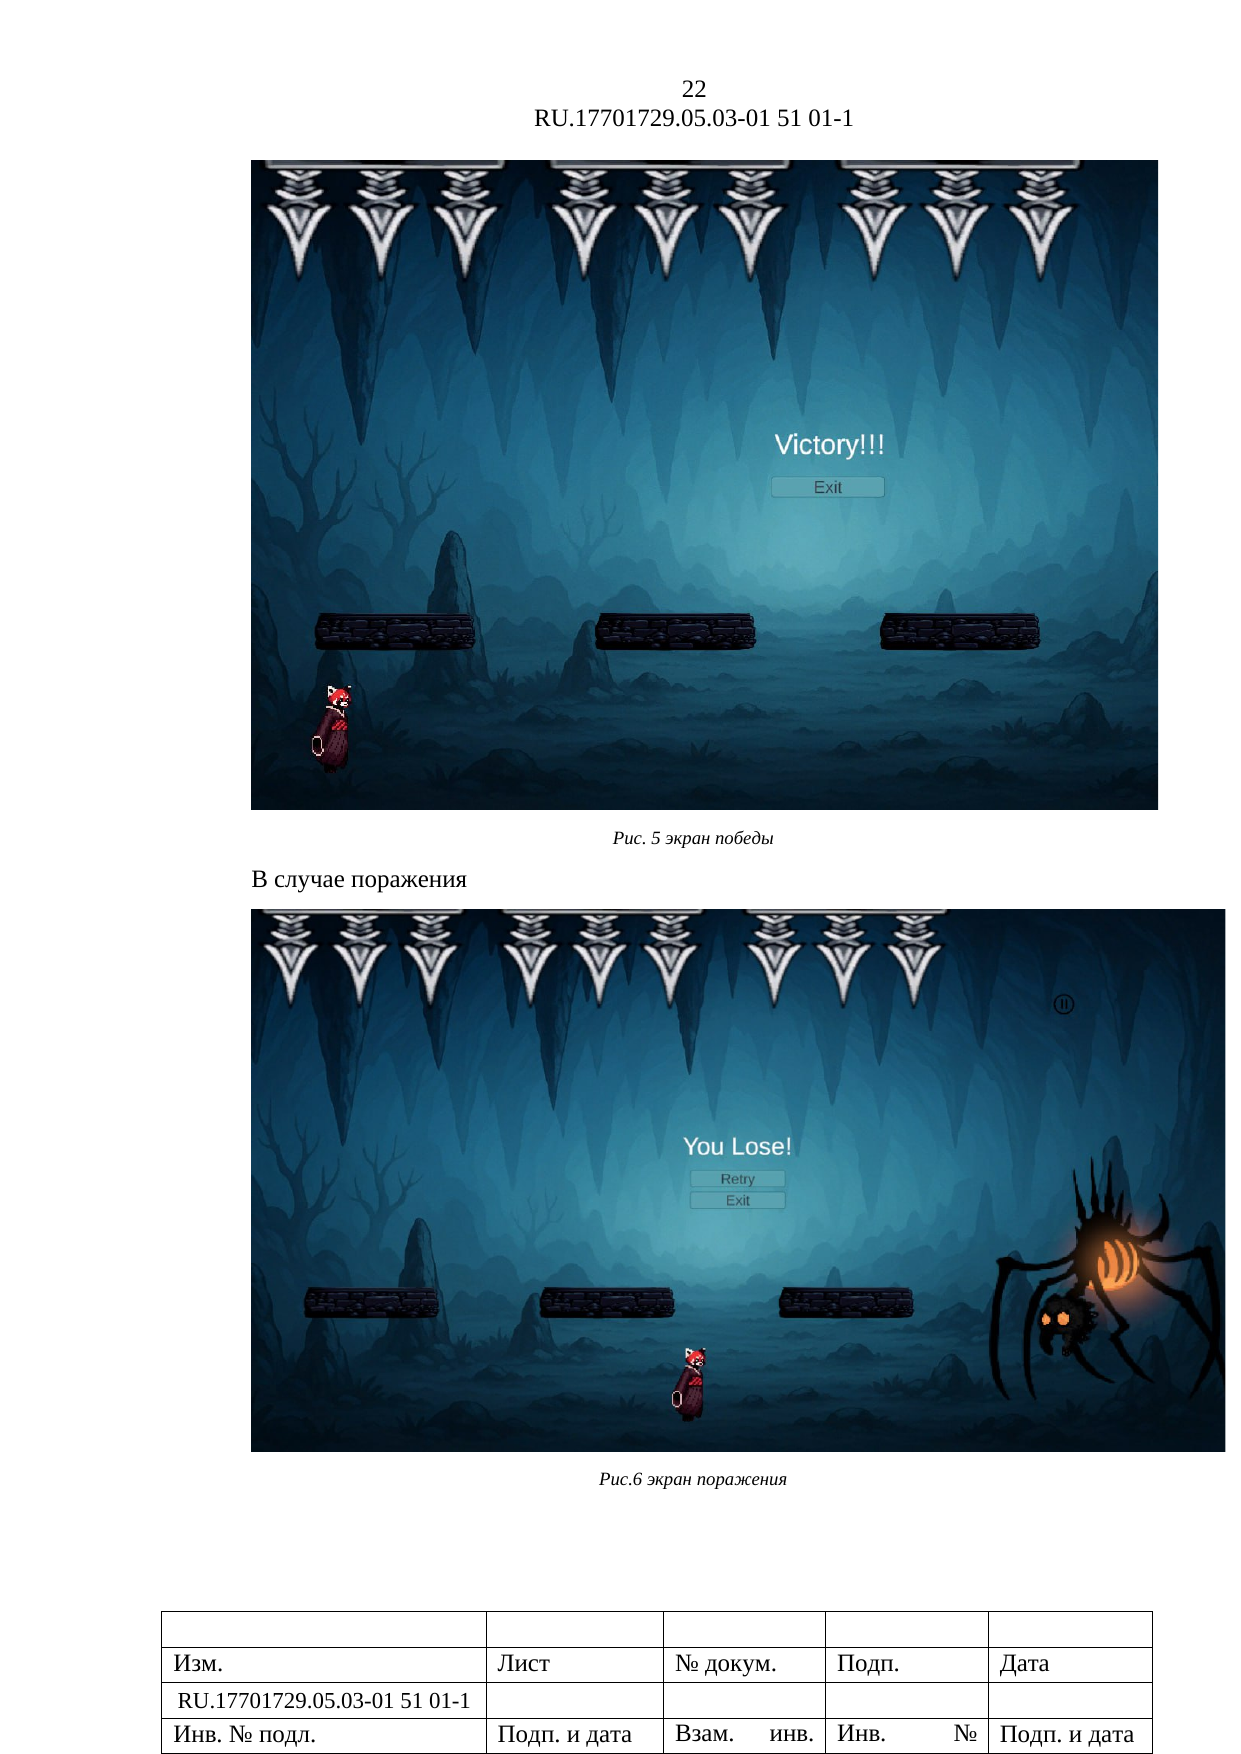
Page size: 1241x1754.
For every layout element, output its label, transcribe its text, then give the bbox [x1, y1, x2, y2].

text Рис.6 экран поражения [177, 1468, 1137, 1490]
text Рис. 5 экран победы [177, 827, 1137, 848]
text В случае поражения [177, 864, 1137, 893]
picture [251, 909, 1226, 1452]
picture [251, 160, 1159, 810]
